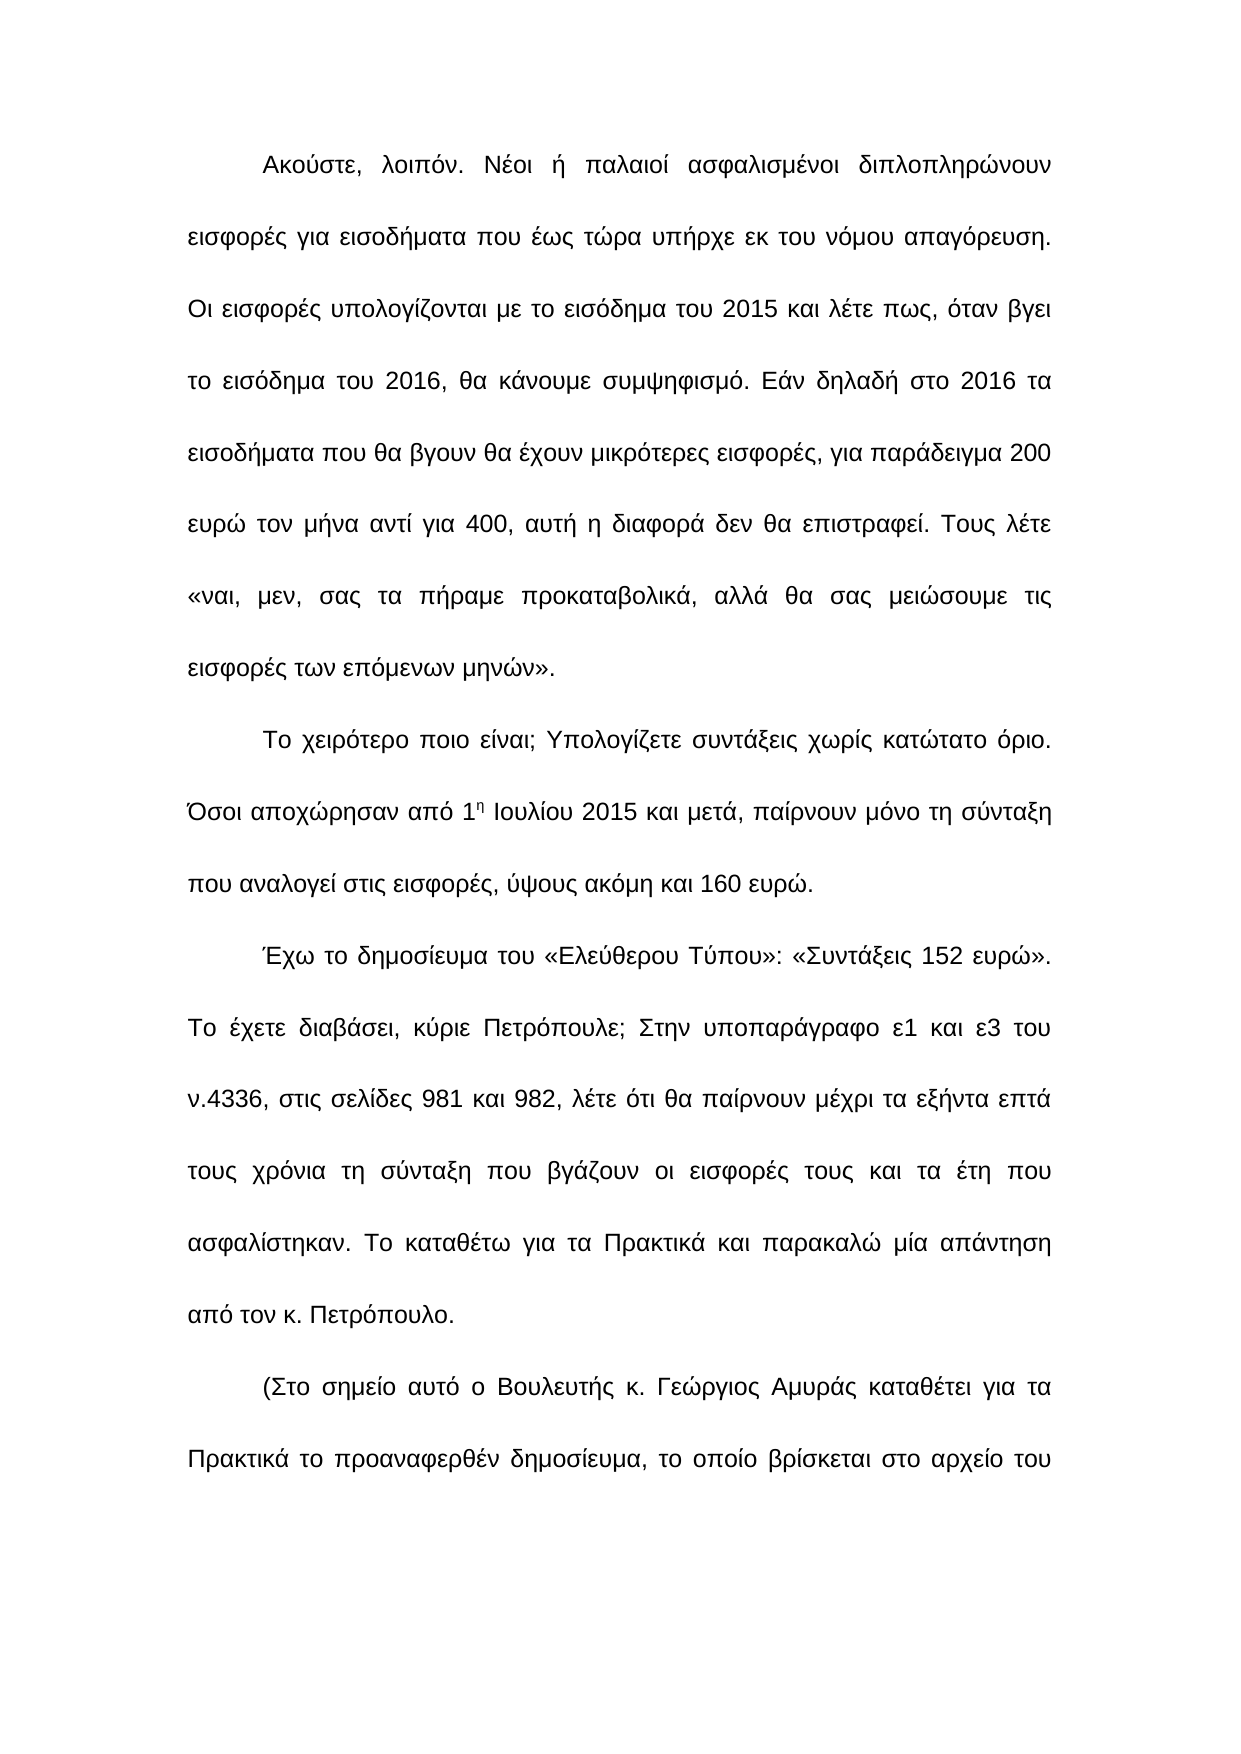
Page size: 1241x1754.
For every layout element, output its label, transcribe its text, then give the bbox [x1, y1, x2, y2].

text Έχω το δημοσίευμα του «Ελεύθερου Τύπου»: «Συντάξεις 152 ευρώ». Το έχετε διαβάσει, κύριε Πετρόπουλε; Στην υποπαράγραφο ε1 και ε3 του ν.4336, στις σελίδες 981 και 982, λέτε ότι θα παίρνουν μέχρι τα εξήντα επτά τους χρόνια τη σύνταξη που βγάζουν οι εισφορές τους και τα έτη που ασφαλίστηκαν. Το καταθέτω για τα Πρακτικά και παρακαλώ μία απάντηση από τον κ. Πετρόπουλο. [187, 941, 1053, 1329]
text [187, 1372, 1053, 1472]
text Το χειρότερο ποιο είναι; Υπολογίζετε συντάξεις χωρίς κατώτατο όριο. Όσοι αποχώρησαν από 1η Ιουλίου 2015 και μετά, παίρνουν μόνο τη σύνταξη που αναλογεί στις εισφορές, ύψους ακόμη και 160 ευρώ. [187, 725, 1053, 897]
text Ακούστε, λοιπόν. Νέοι ή παλαιοί ασφαλισμένοι διπλοπληρώνουν εισφορές για εισοδήματα που έως τώρα υπήρχε εκ του νόμου απαγόρευση. Οι εισφορές υπολογίζονται με το εισόδημα του 2015 και λέτε πως, όταν βγει το εισόδημα του 2016, θα κάνουμε συμψηφισμό. Εάν δηλαδή στο 2016 τα εισοδήματα που θα βγουν θα έχουν μικρότερες εισφορές, για παράδειγμα 200 ευρώ τον μήνα αντί για 400, αυτή η διαφορά δεν θα επιστραφεί. Τους λέτε «ναι, μεν, σας τα πήραμε προκαταβολικά, αλλά θα σας μειώσουμε τις εισφορές των επόμενων μηνών». [187, 150, 1053, 682]
